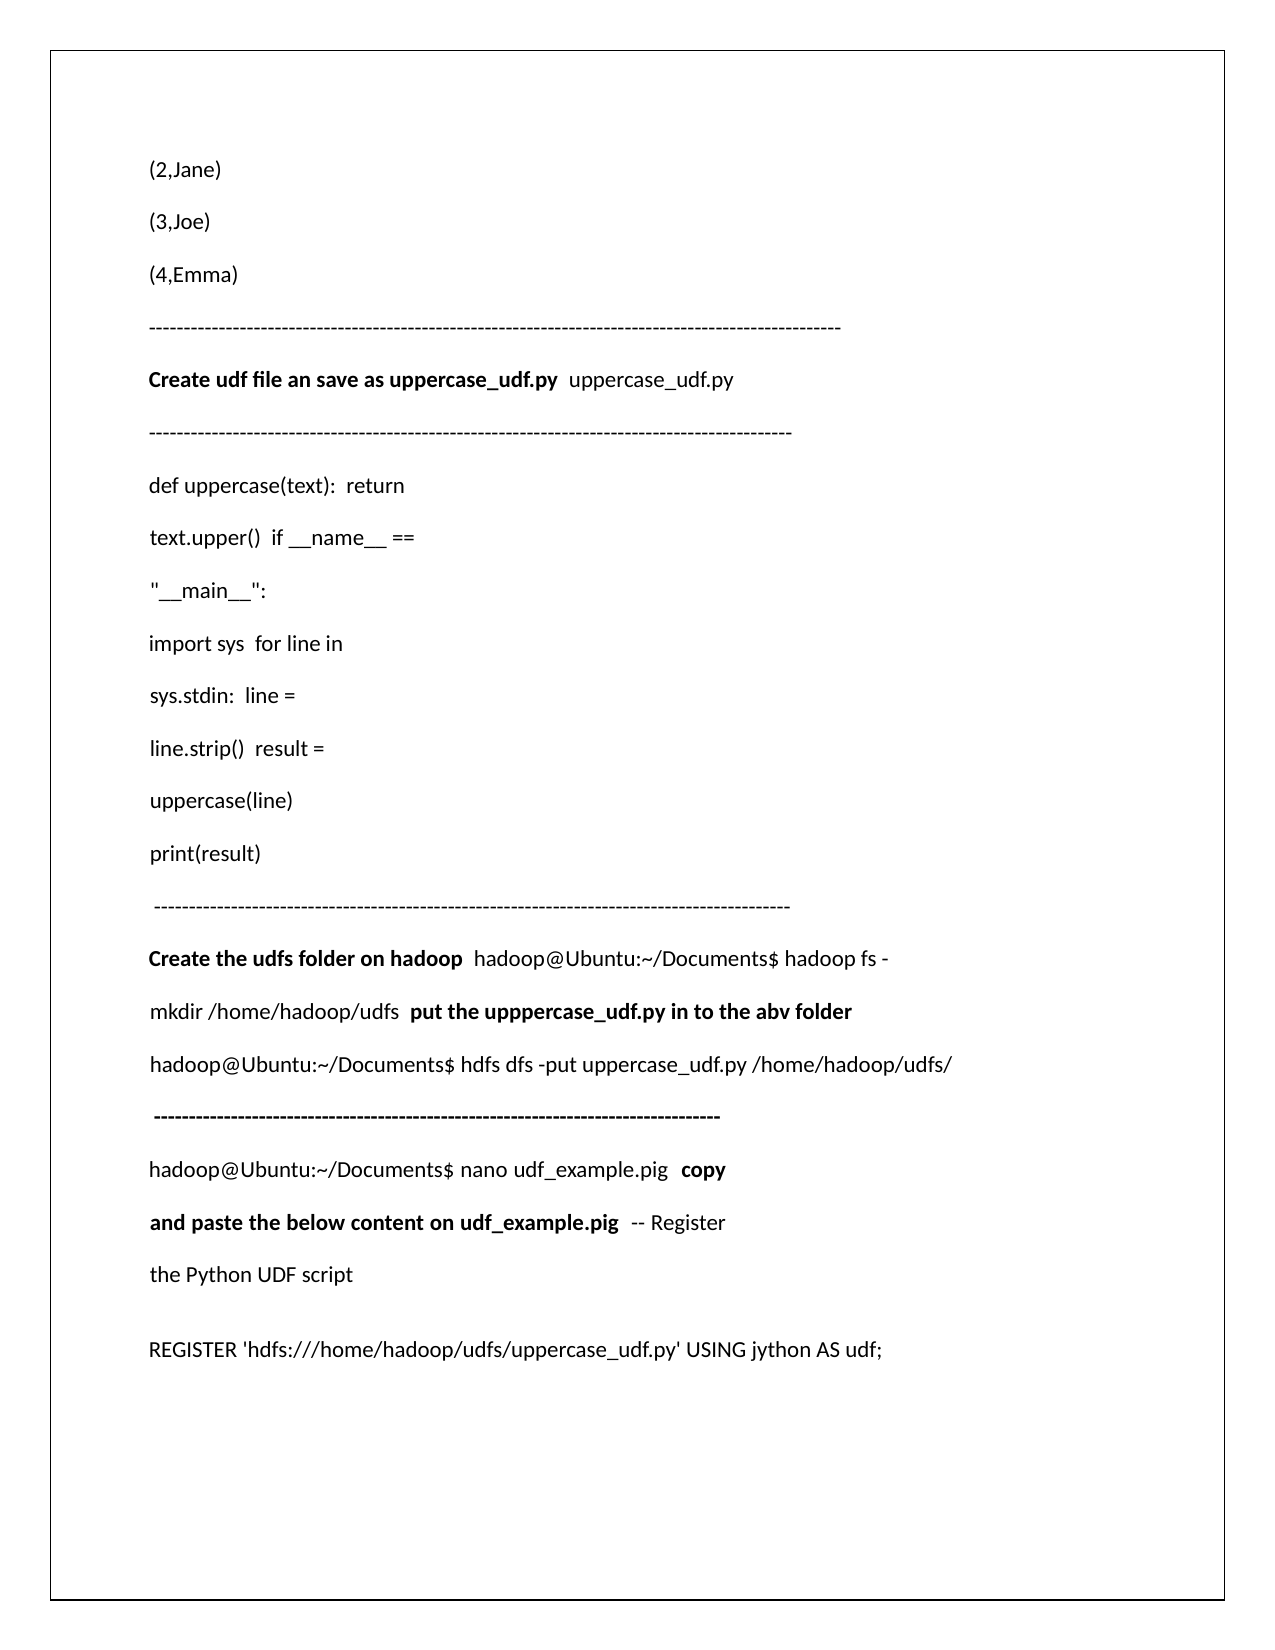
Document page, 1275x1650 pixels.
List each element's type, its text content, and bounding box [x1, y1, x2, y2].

text --------------------------------------------------------------------------------- [148, 1102, 983, 1130]
text REGISTER 'hdfs:///home/hadoop/udfs/uppercase_udf.py' USING jython AS udf; [148, 1336, 1120, 1363]
text -------------------------------------------------------------------------------------------- [148, 418, 1120, 446]
text hadoop@Ubuntu:~/Documents$ nano udf_example.pig copy and paste the below content on udf_example.pig -- Register the Python UDF script [148, 1155, 726, 1288]
text Create udf file an save as uppercase_udf.py uppercase_udf.py [148, 366, 741, 394]
text (2,Jane) [148, 155, 1120, 183]
text import sys for line in sys.stdin: line = line.strip() result = uppercase(line) print(result) [148, 629, 370, 867]
text --------------------------------------------------------------------------------------------------- [148, 313, 1120, 341]
text def uppercase(text): return text.upper() if __name__ == "__main__": [148, 471, 416, 604]
text (3,Joe) [148, 207, 1120, 236]
text ------------------------------------------------------------------------------------------- [148, 892, 1120, 920]
text Create the udfs folder on hadoop hadoop@Ubuntu:~/Documents$ hadoop fs -mkdir /home/hadoop/udfs put the upppercase_udf.py in to the abv folder hadoop@Ubuntu:~/Documents$ hdfs dfs -put uppercase_udf.py /home/hadoop/udfs/ [148, 944, 957, 1078]
text (4,Emma) [148, 260, 1120, 288]
